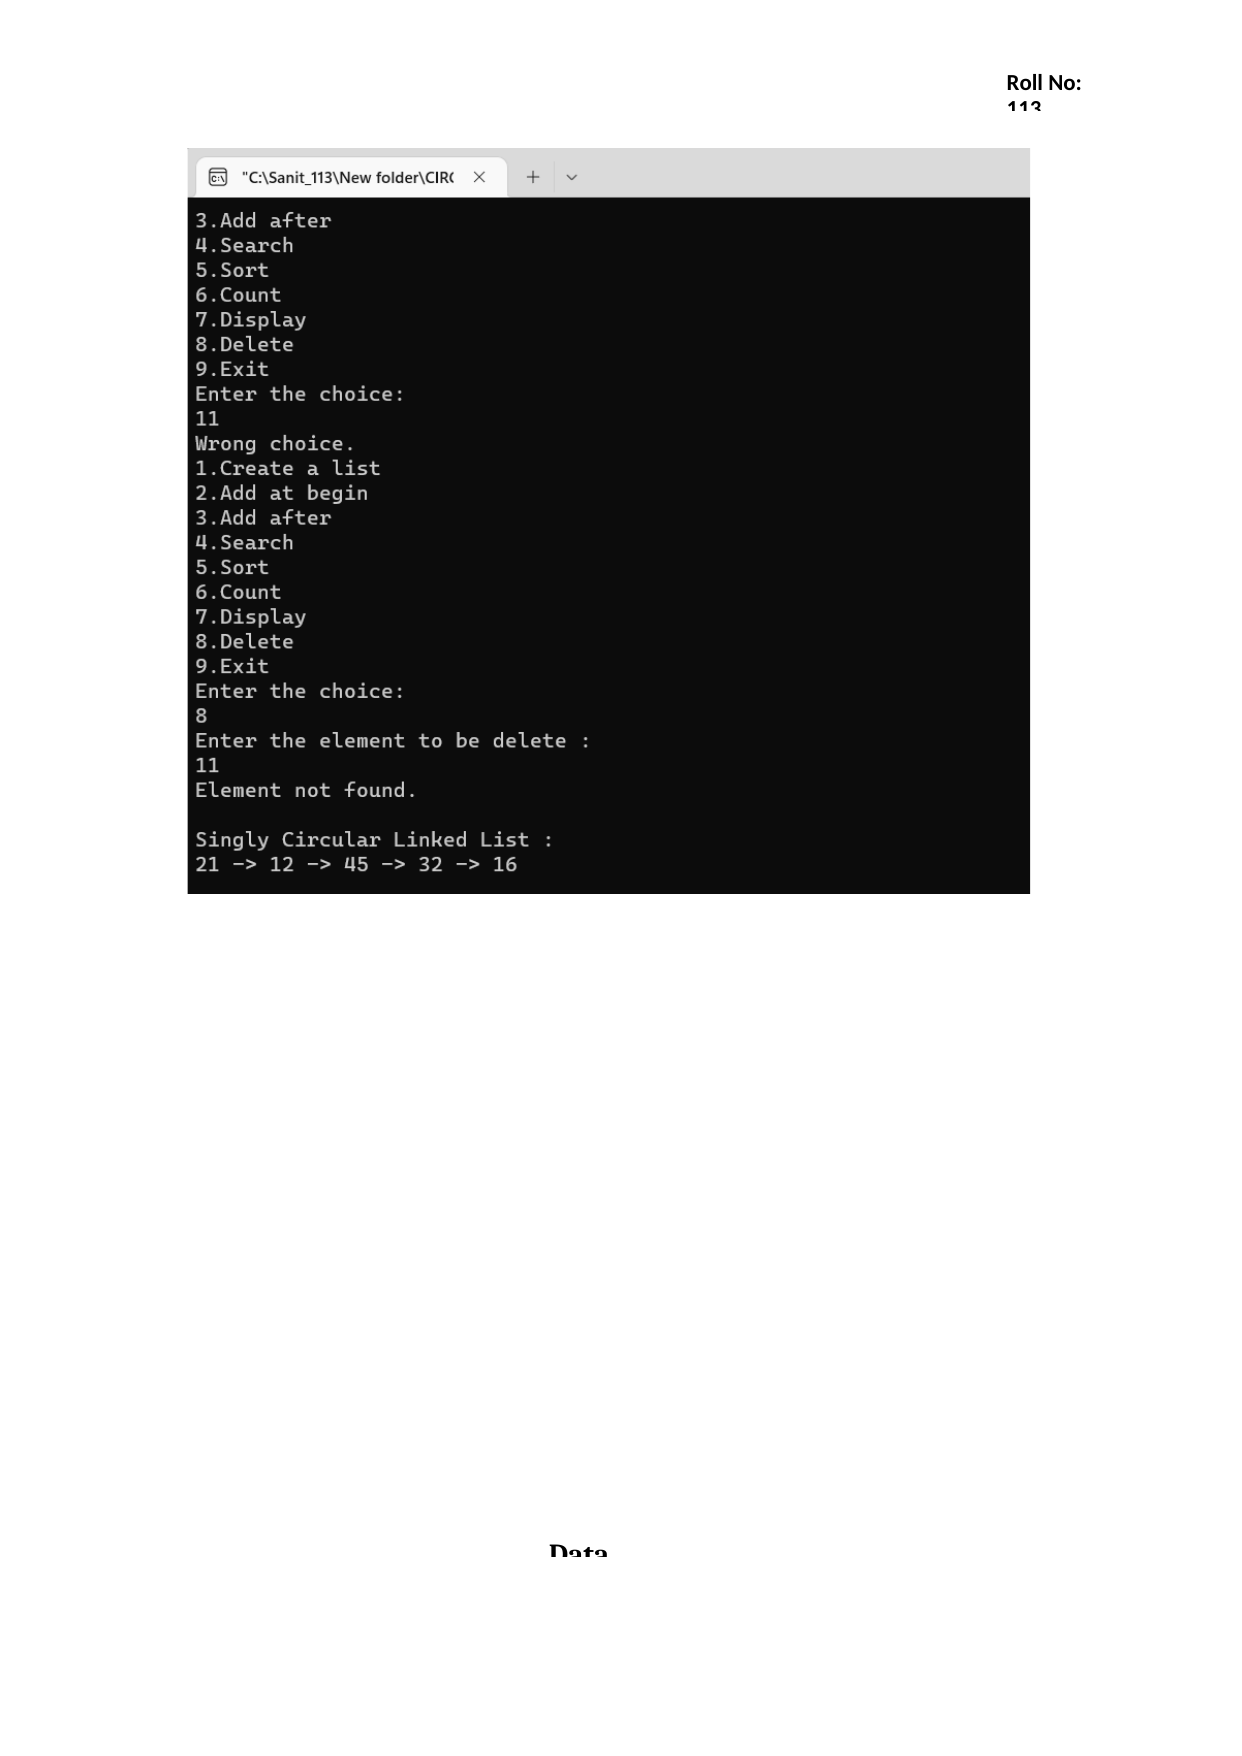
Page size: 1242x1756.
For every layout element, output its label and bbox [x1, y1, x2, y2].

picture [187, 148, 1030, 894]
